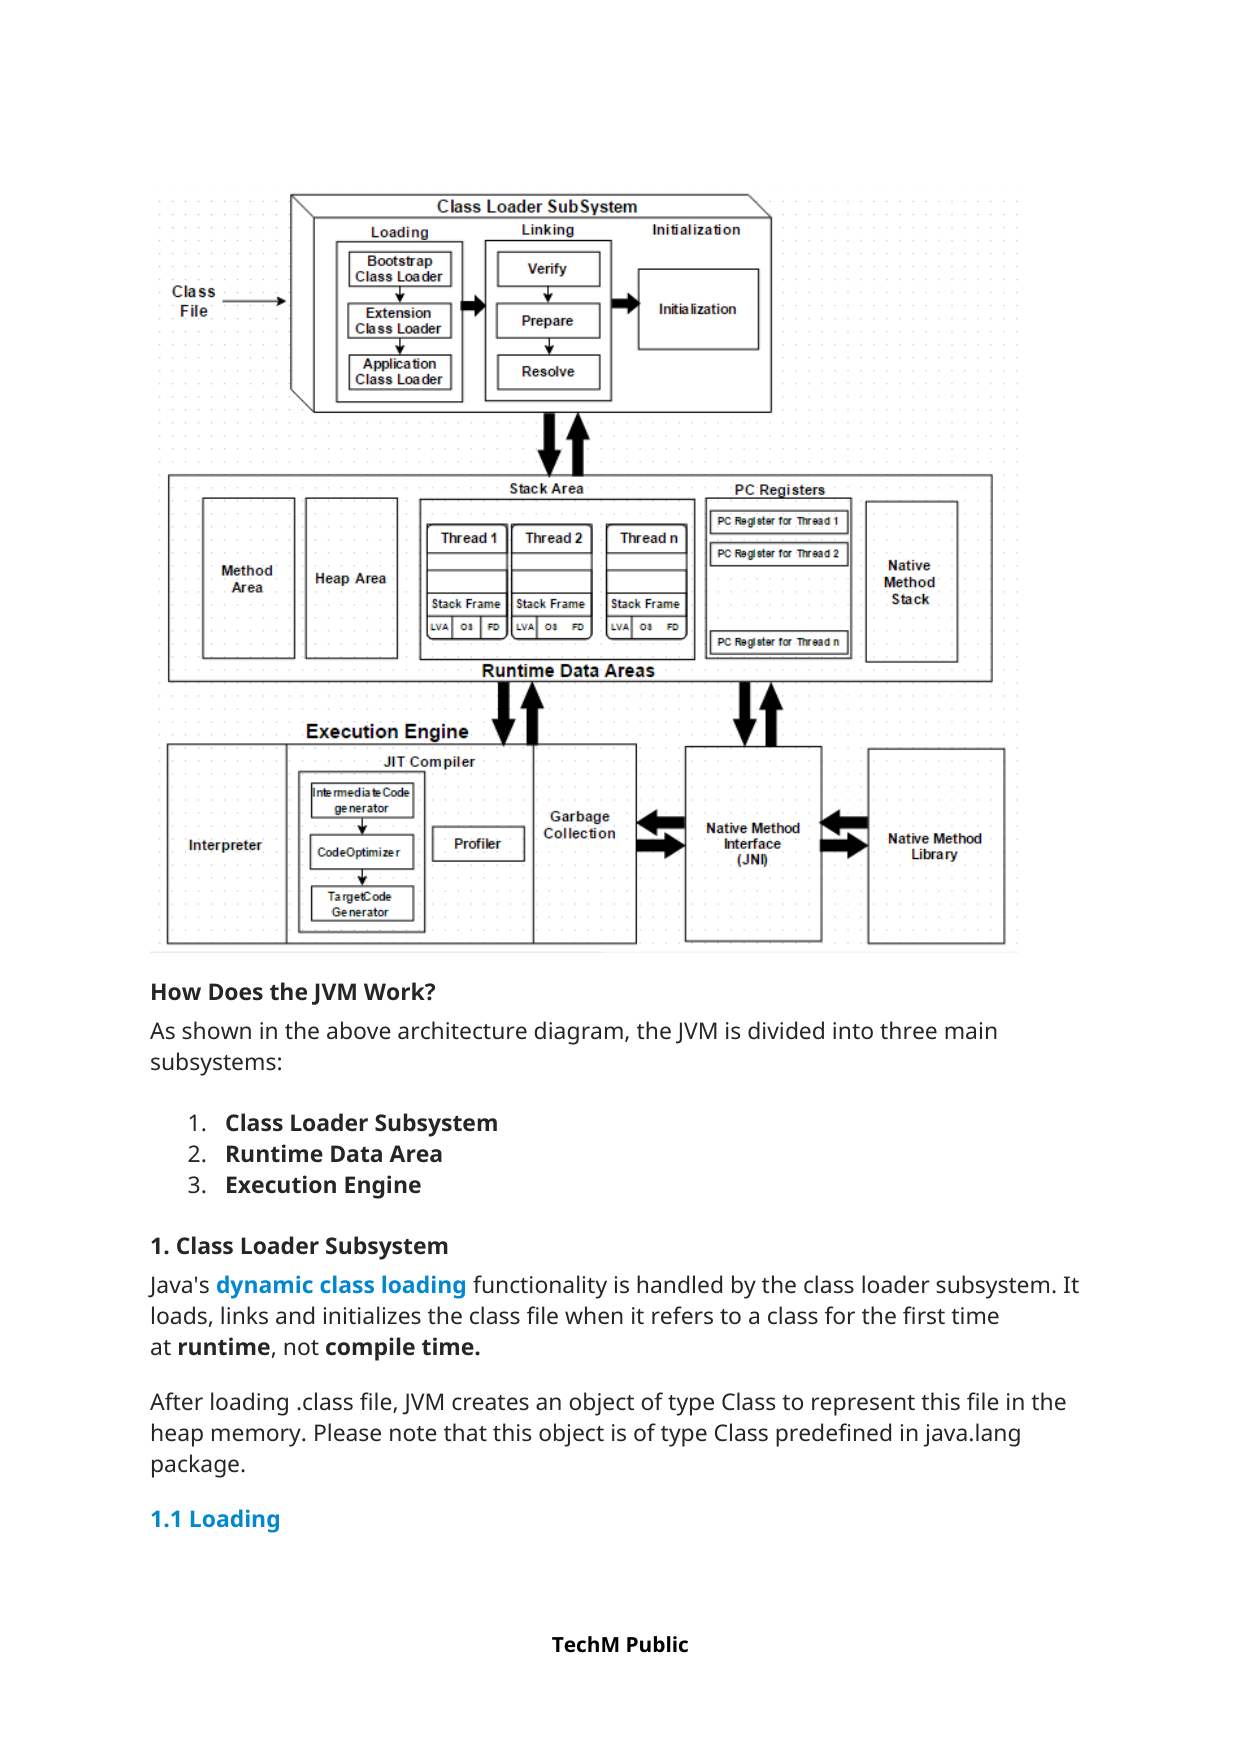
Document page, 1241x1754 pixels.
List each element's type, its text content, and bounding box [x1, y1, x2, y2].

text How Does the JVM Work? [150, 976, 1090, 1007]
text After loading .class file, JVM creates an object of type Class to represent this file in the heap memory. Please note that this object is of type Class predefined in java.lang package. [150, 1386, 1090, 1480]
text 1.1 Loading [150, 1503, 1090, 1534]
list Class Loader Subsystem [187, 1107, 1090, 1138]
text As shown in the above architecture diagram, the JVM is divided into three main subsystems: [150, 1015, 1090, 1078]
list Runtime Data Area [187, 1138, 1090, 1169]
text 1. Class Loader Subsystem [150, 1230, 1090, 1261]
text Java's dynamic class loading functionality is handled by the class loader subsystem. It loads, links and initializes the class file when it refers to a class for the first time at runtime, not compile time. [150, 1269, 1090, 1362]
picture [150, 189, 1019, 953]
list Execution Engine [187, 1169, 1090, 1201]
